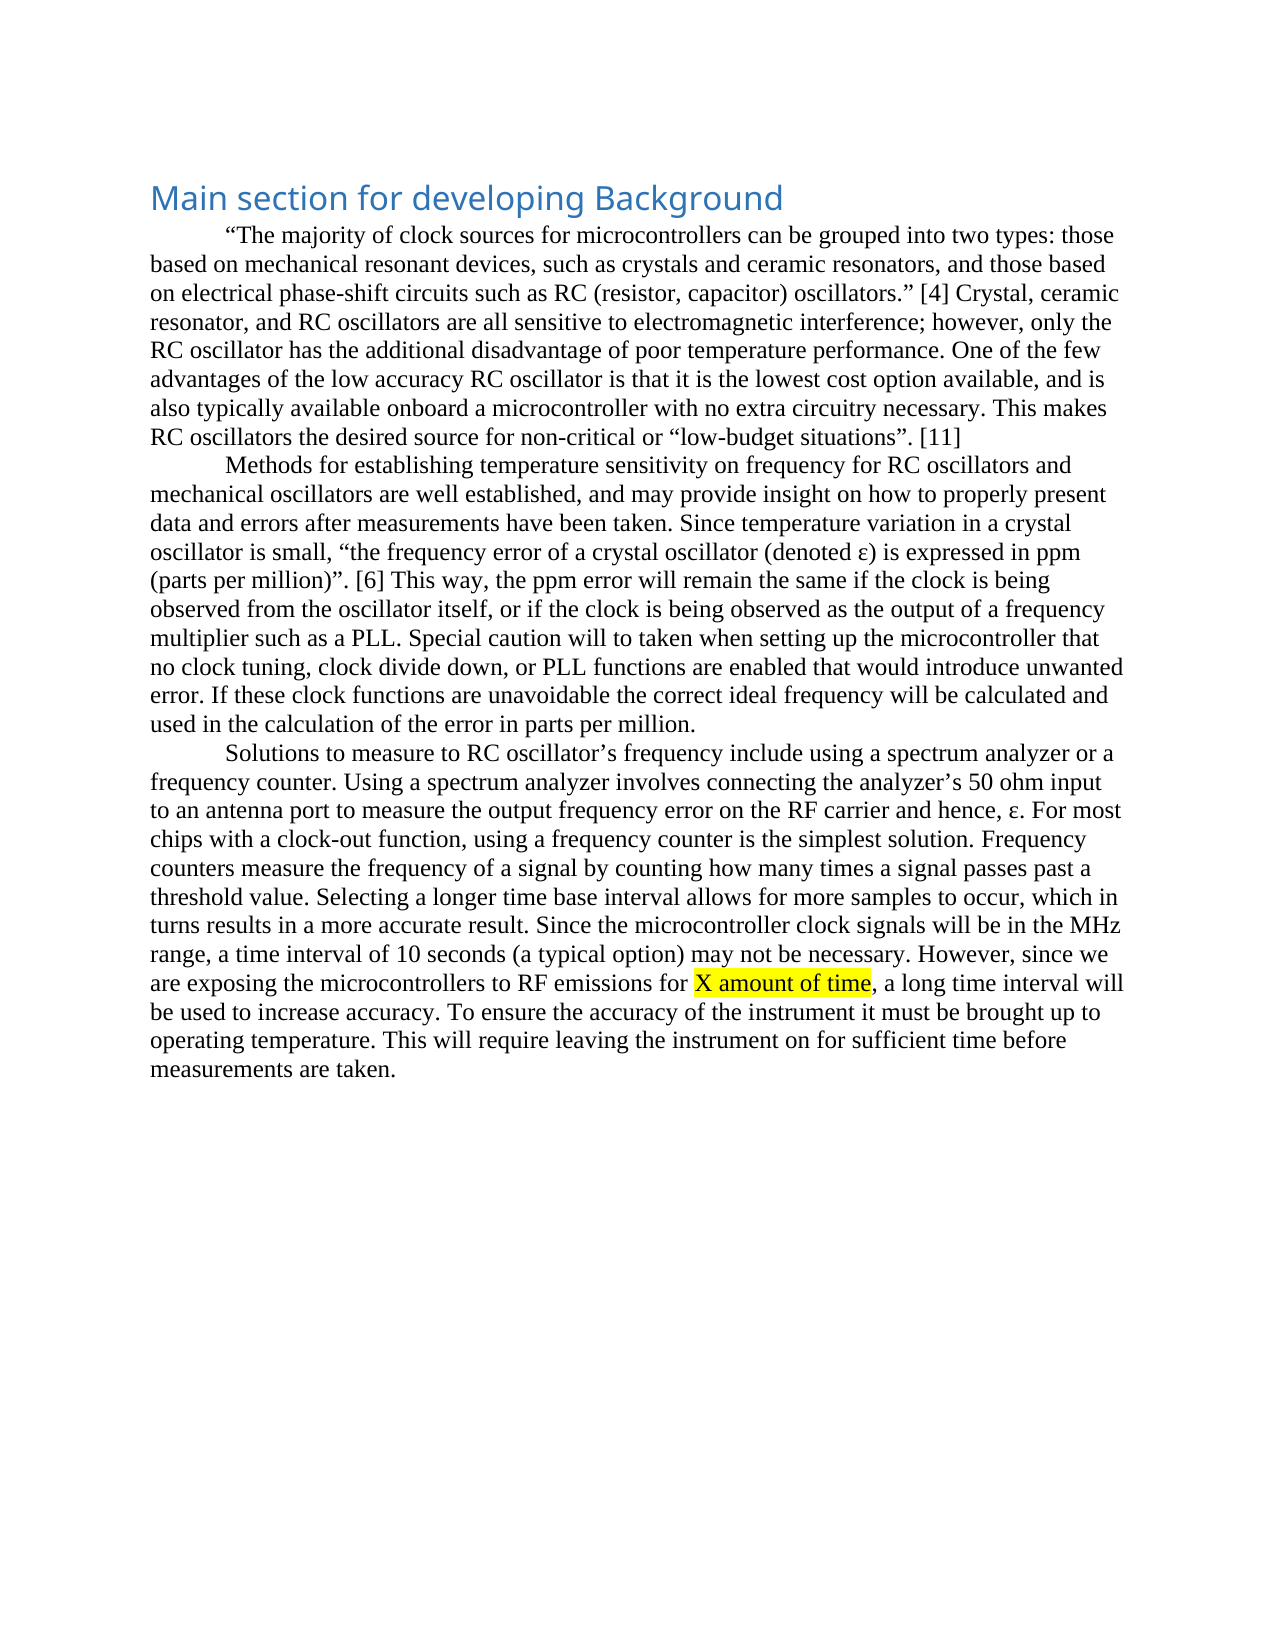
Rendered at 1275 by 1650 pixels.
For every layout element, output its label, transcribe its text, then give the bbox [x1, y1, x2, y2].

text Solutions to measure to RC oscillator’s frequency include using a spectrum analyzer or a frequency counter. Using a spectrum analyzer involves connecting the analyzer’s 50 ohm input to an antenna port to measure the output frequency error on the RF carrier and hence, ε. For most chips with a clock-out function, using a frequency counter is the simplest solution. Frequency counters measure the frequency of a signal by counting how many times a signal passes past a threshold value. Selecting a longer time base interval allows for more samples to occur, which in turns results in a more accurate result. Since the microcontroller clock signals will be in the MHz range, a time interval of 10 seconds (a typical option) may not be necessary. However, since we are exposing the microcontrollers to RF emissions for X amount of time, a long time interval will be used to increase accuracy. To ensure the accuracy of the instrument it must be brought up to operating temperature. This will require leaving the instrument on for sufficient time before measurements are taken. [150, 738, 1125, 1083]
subtitle Main section for developing Background [150, 175, 1125, 220]
text “The majority of clock sources for microcontrollers can be grouped into two types: those based on mechanical resonant devices, such as crystals and ceramic resonators, and those based on electrical phase-shift circuits such as RC (resistor, capacitor) oscillators.” [4] Crystal, ceramic resonator, and RC oscillators are all sensitive to electromagnetic interference; however, only the RC oscillator has the additional disadvantage of poor temperature performance. One of the few advantages of the low accuracy RC oscillator is that it is the lowest cost option available, and is also typically available onboard a microcontroller with no extra circuitry necessary. This makes RC oscillators the desired source for non-critical or “low-budget situations”. [11] [150, 220, 1125, 450]
text Methods for establishing temperature sensitivity on frequency for RC oscillators and mechanical oscillators are well established, and may provide insight on how to properly present data and errors after measurements have been taken. Since temperature variation in a crystal oscillator is small, “the frequency error of a crystal oscillator (denoted ε) is expressed in ppm (parts per million)”. [6] This way, the ppm error will remain the same if the clock is being observed from the oscillator itself, or if the clock is being observed as the output of a frequency multiplier such as a PLL. Special caution will to taken when setting up the microcontroller that no clock tuning, clock divide down, or PLL functions are enabled that would introduce unwanted error. If these clock functions are unavoidable the correct ideal frequency will be calculated and used in the calculation of the error in parts per million. [150, 450, 1125, 738]
